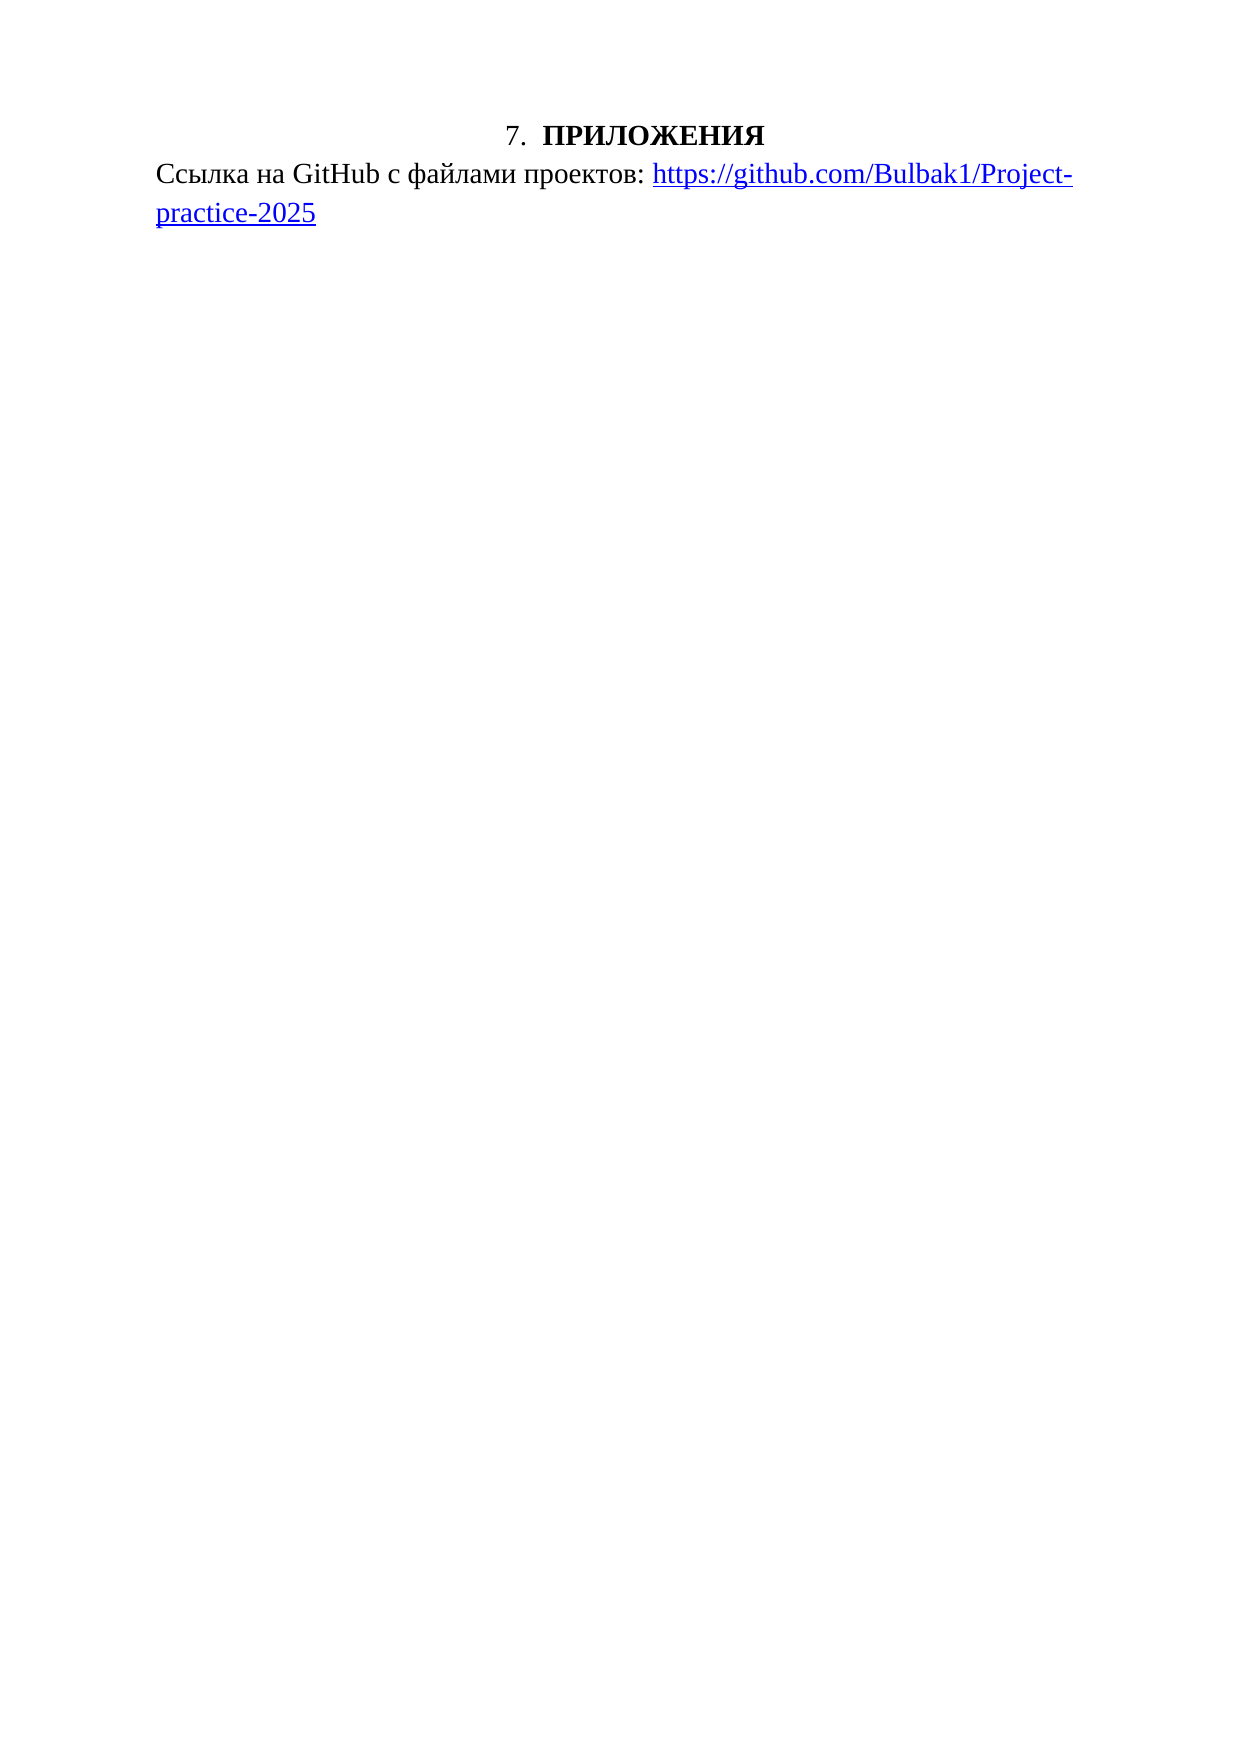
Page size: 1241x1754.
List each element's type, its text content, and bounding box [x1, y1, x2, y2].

list Ссылка на GitHub с файлами проектов: https://github.com/Bulbak1/Project-practice-2025 [156, 157, 1152, 229]
list ПРИЛОЖЕНИЯ [118, 118, 1152, 152]
